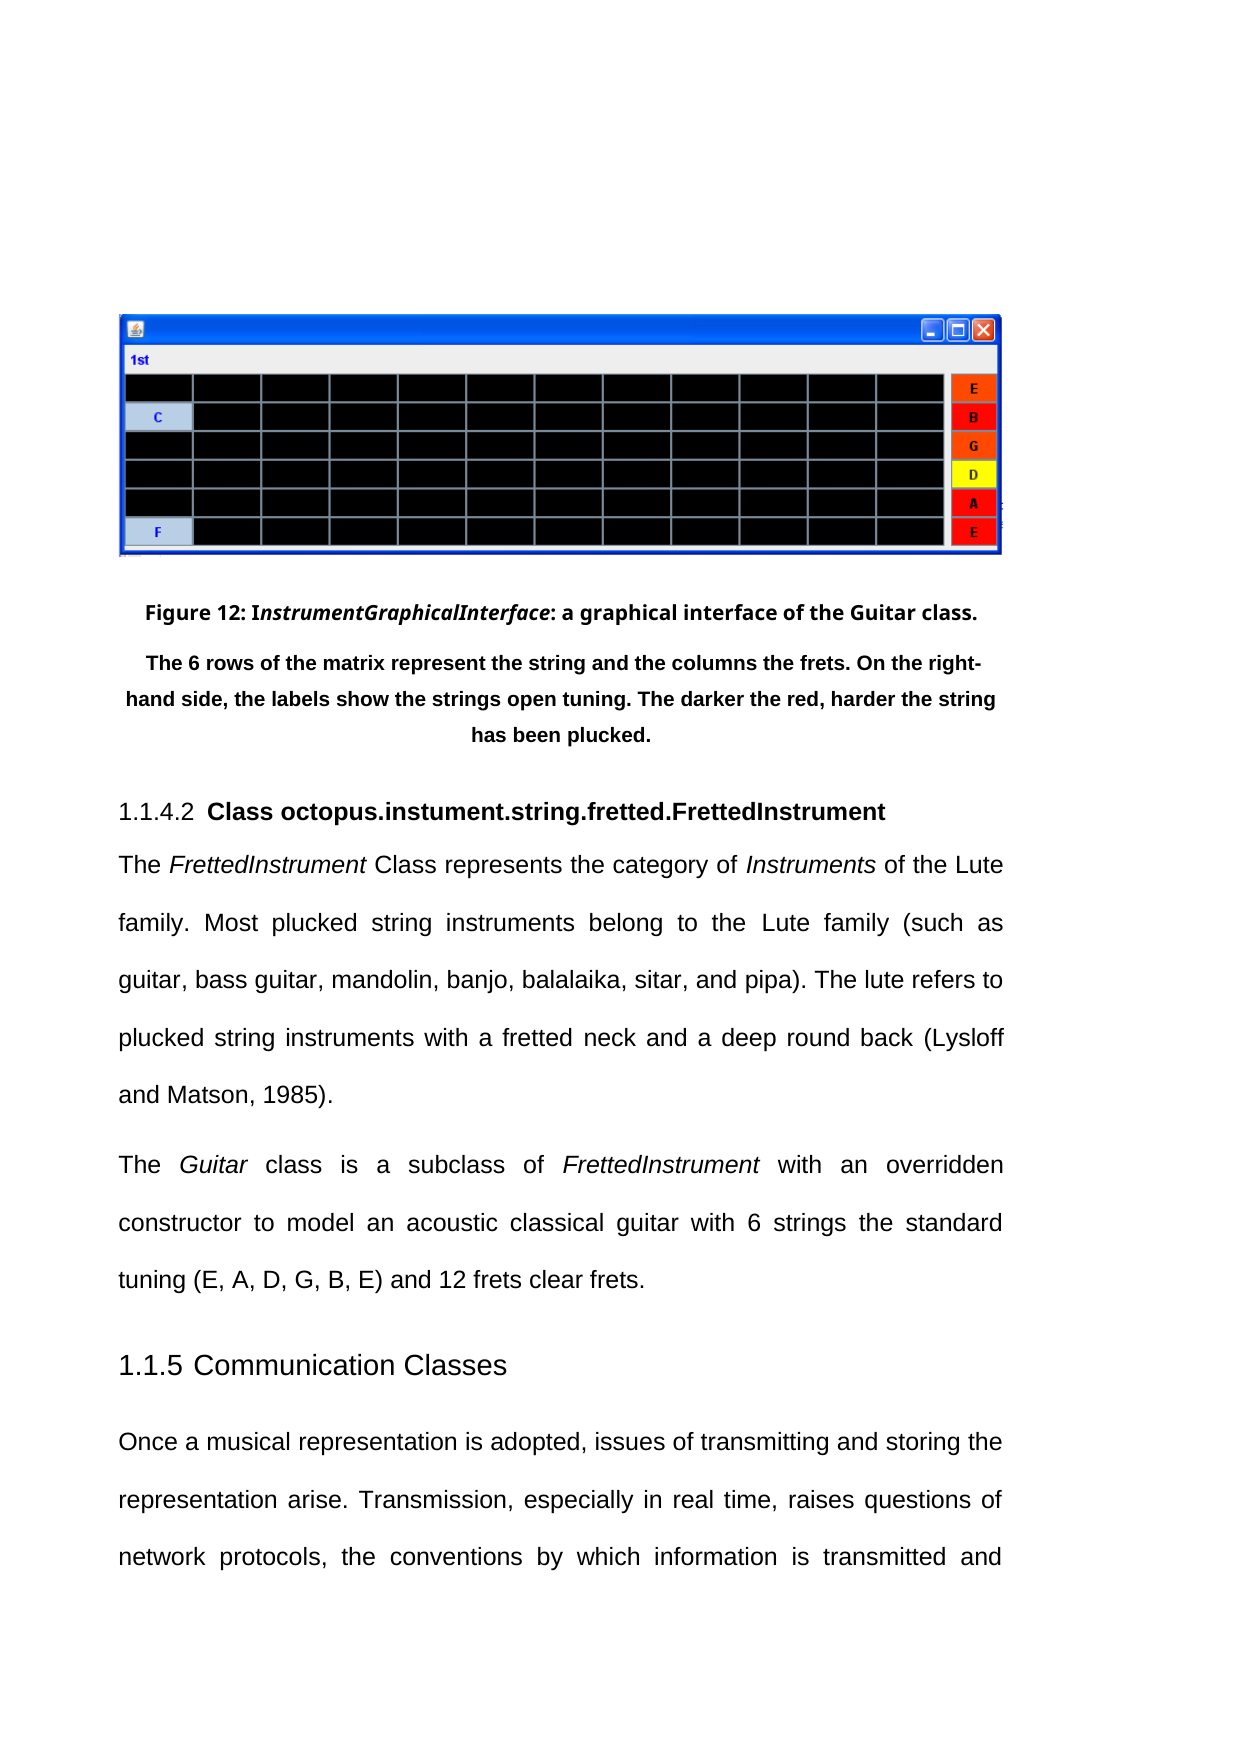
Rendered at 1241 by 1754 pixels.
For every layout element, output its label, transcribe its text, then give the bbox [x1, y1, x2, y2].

picture [118, 314, 1004, 557]
text The FrettedInstrument Class represents the category of Instruments of the Lute family. Most plucked string instruments belong to the Lute family (such as guitar, bass guitar, mandolin, banjo, balalaika, sitar, and pipa). The lute refers to plucked string instruments with a fretted neck and a deep round back (Lysloff and Matson, 1985). [118, 850, 1004, 1109]
text The Guitar class is a subclass of FrettedInstrument with an overridden constructor to model an acoustic classical guitar with 6 strings the standard tuning (E, A, D, G, B, E) and 12 frets clear frets. [118, 1150, 1004, 1294]
subtitle Communication Classes [118, 1348, 1004, 1381]
subtitle Class octopus.instument.string.fretted.FrettedInstrument [118, 796, 1004, 825]
text The 6 rows of the matrix represent the string and the columns the frets. On the right-hand side, the labels show the strings open tuning. The darker the red, harder the string has been plucked. [118, 651, 1004, 747]
